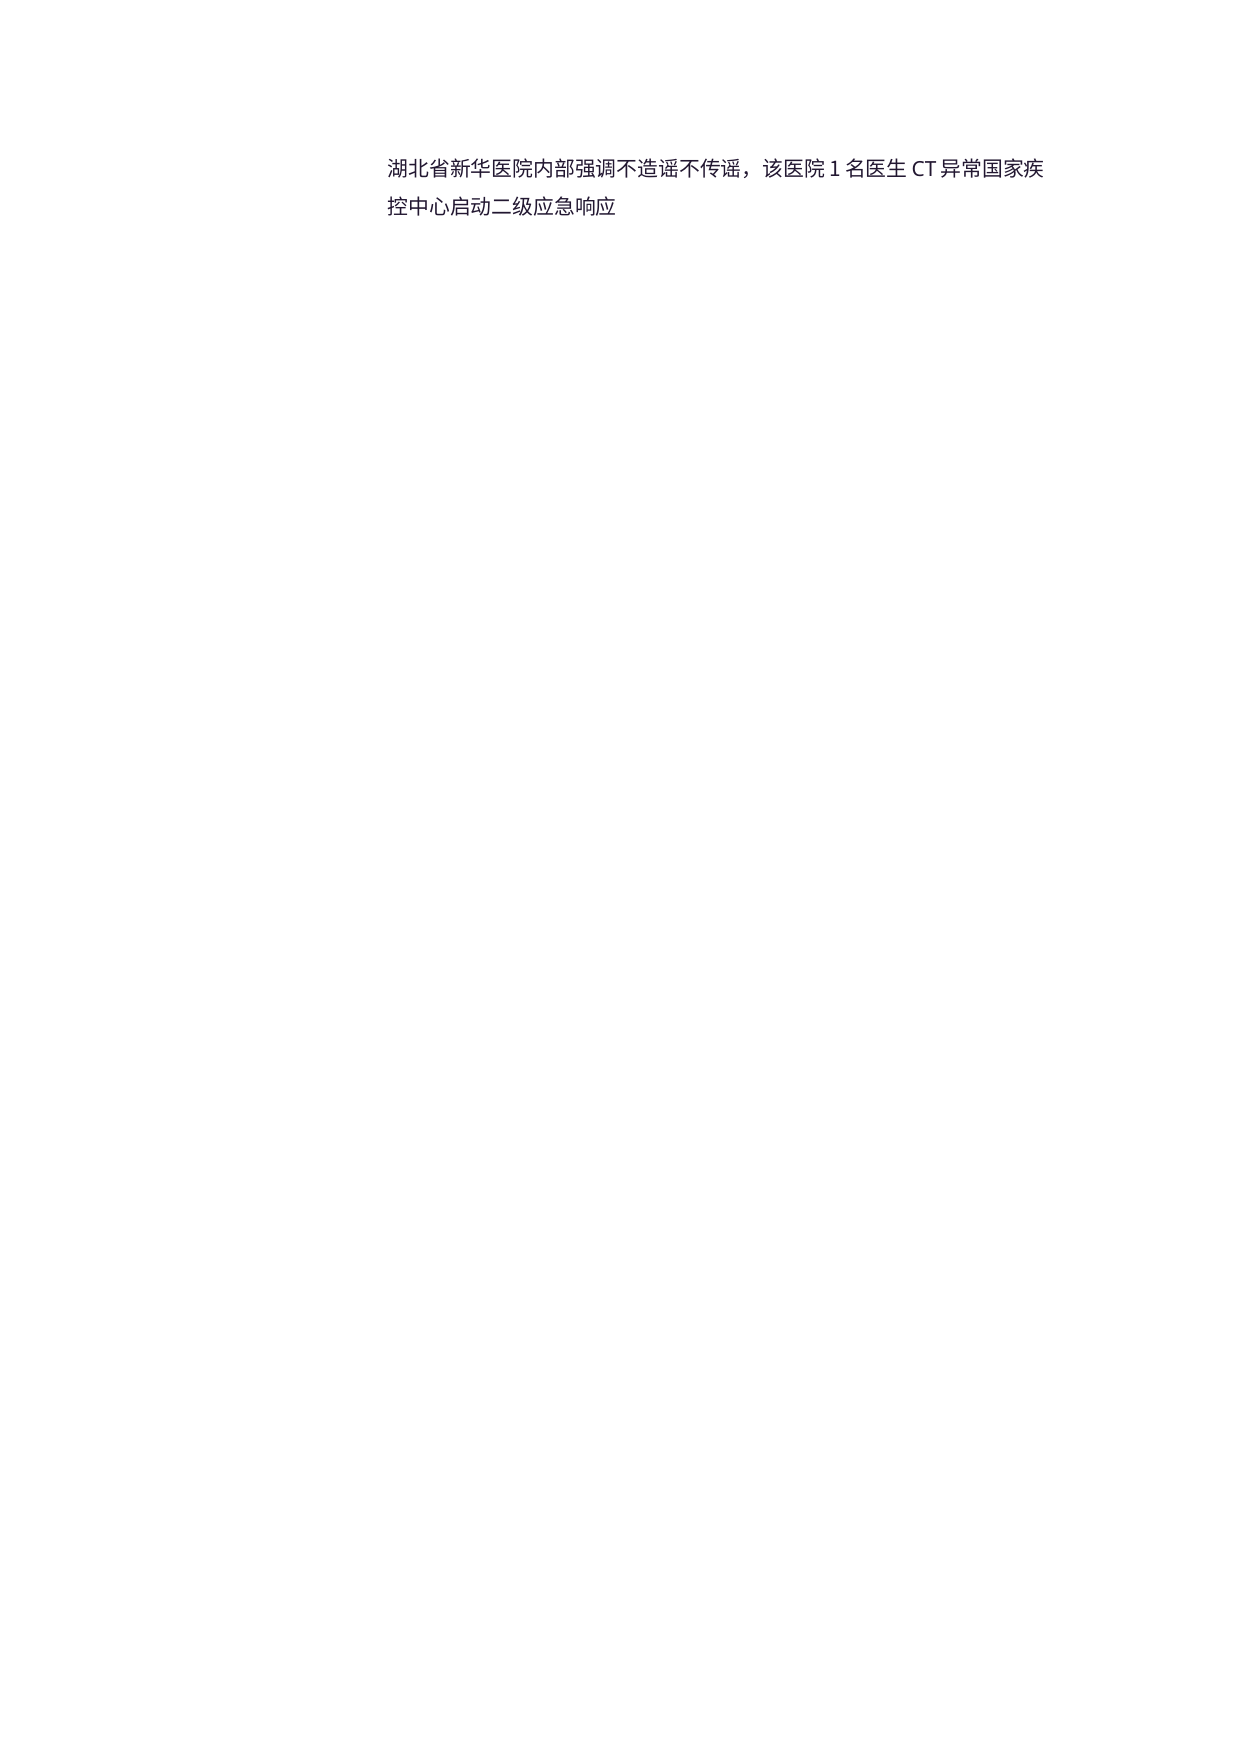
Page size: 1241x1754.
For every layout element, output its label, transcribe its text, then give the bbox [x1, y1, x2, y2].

text 湖北省新华医院内部强调不造谣不传谣，该医院1名医生CT异常国家疾控中心启动二级应急响应 [387, 145, 1048, 222]
